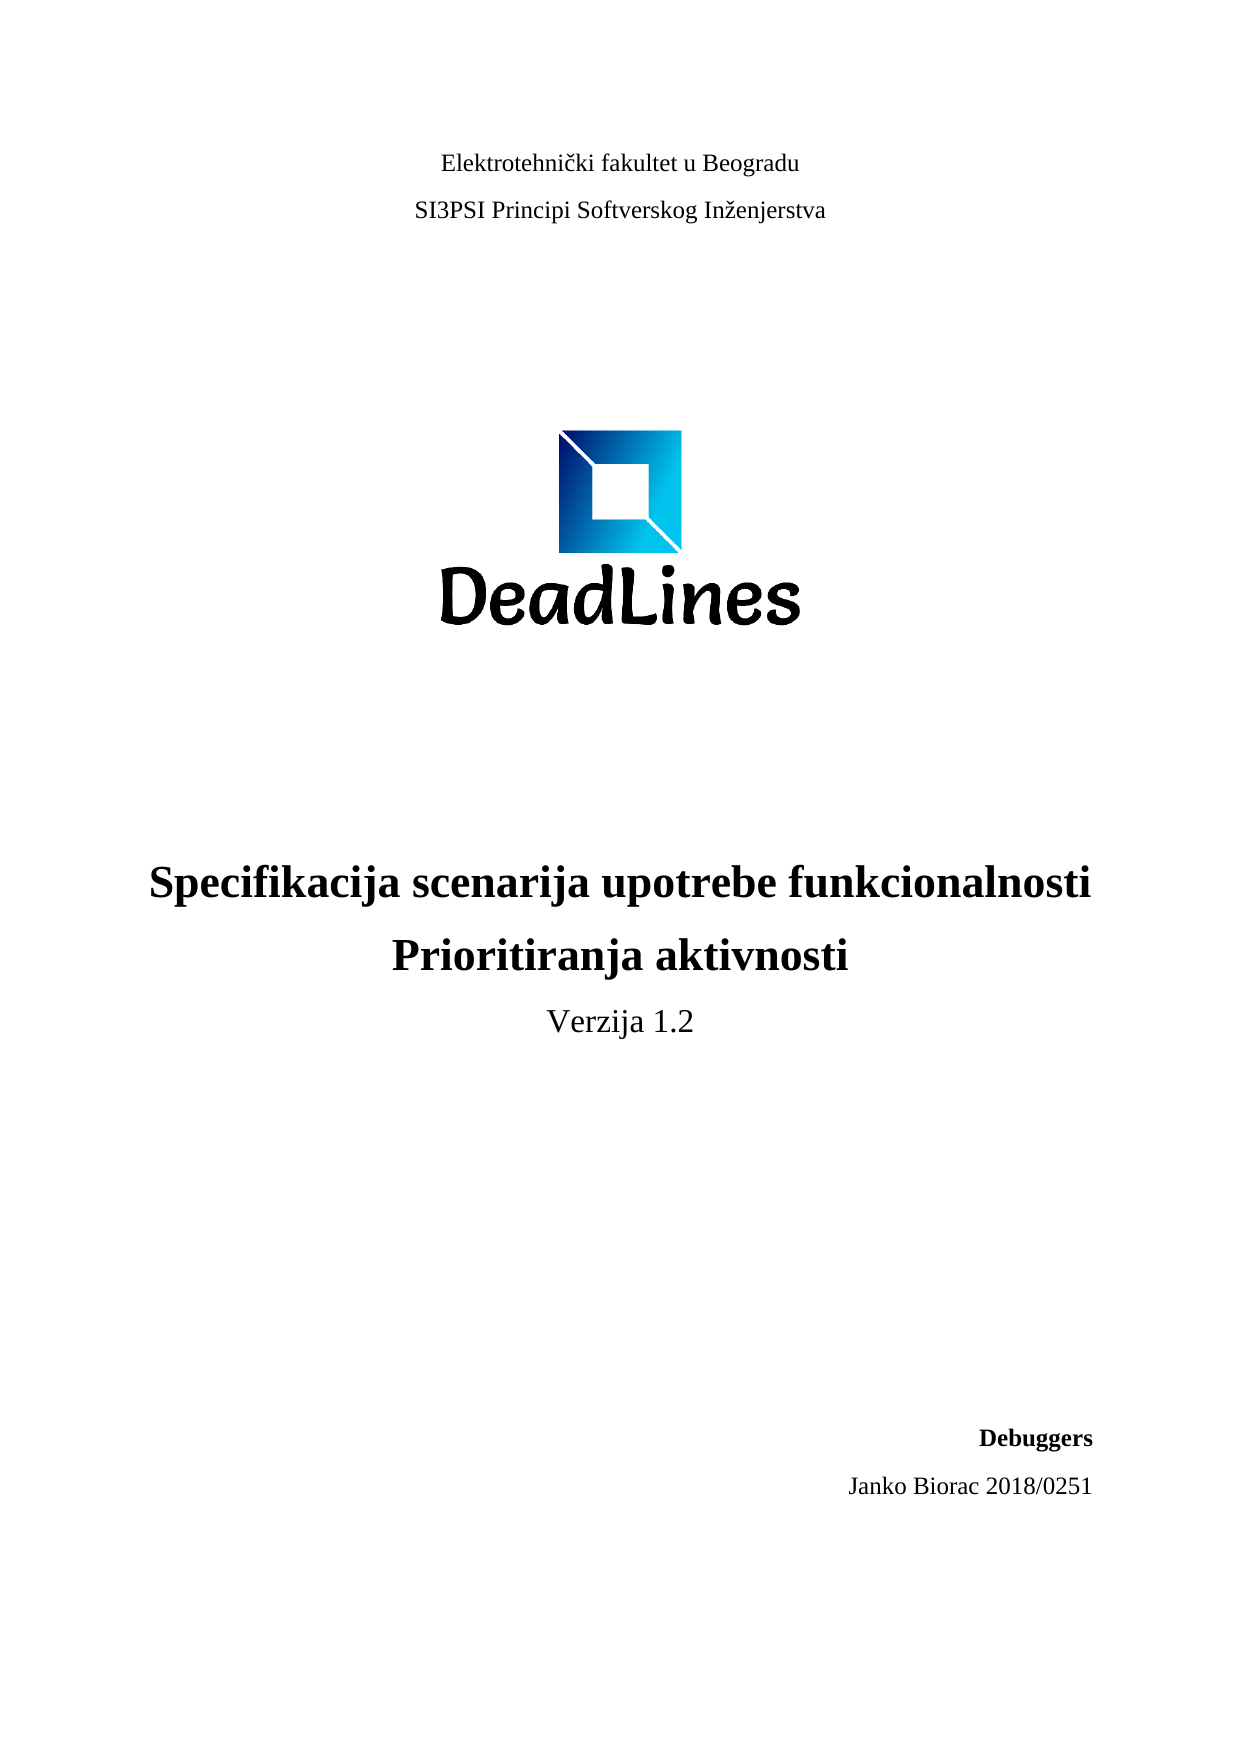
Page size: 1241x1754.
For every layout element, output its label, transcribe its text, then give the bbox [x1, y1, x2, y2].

text Verzija 1.2 [148, 1001, 1093, 1040]
text SI3PSI Principi Softverskog Inženjerstva [148, 195, 1093, 224]
picture [147, 333, 1093, 722]
text Debuggers [148, 1423, 1093, 1452]
text Elektrotehnički fakultet u Beogradu [148, 148, 1093, 176]
text Specifikacija scenarija upotrebe funkcionalnosti [148, 854, 1093, 907]
text Prioritiranja aktivnosti [148, 928, 1093, 981]
text Janko Biorac 2018/0251 [148, 1471, 1093, 1500]
